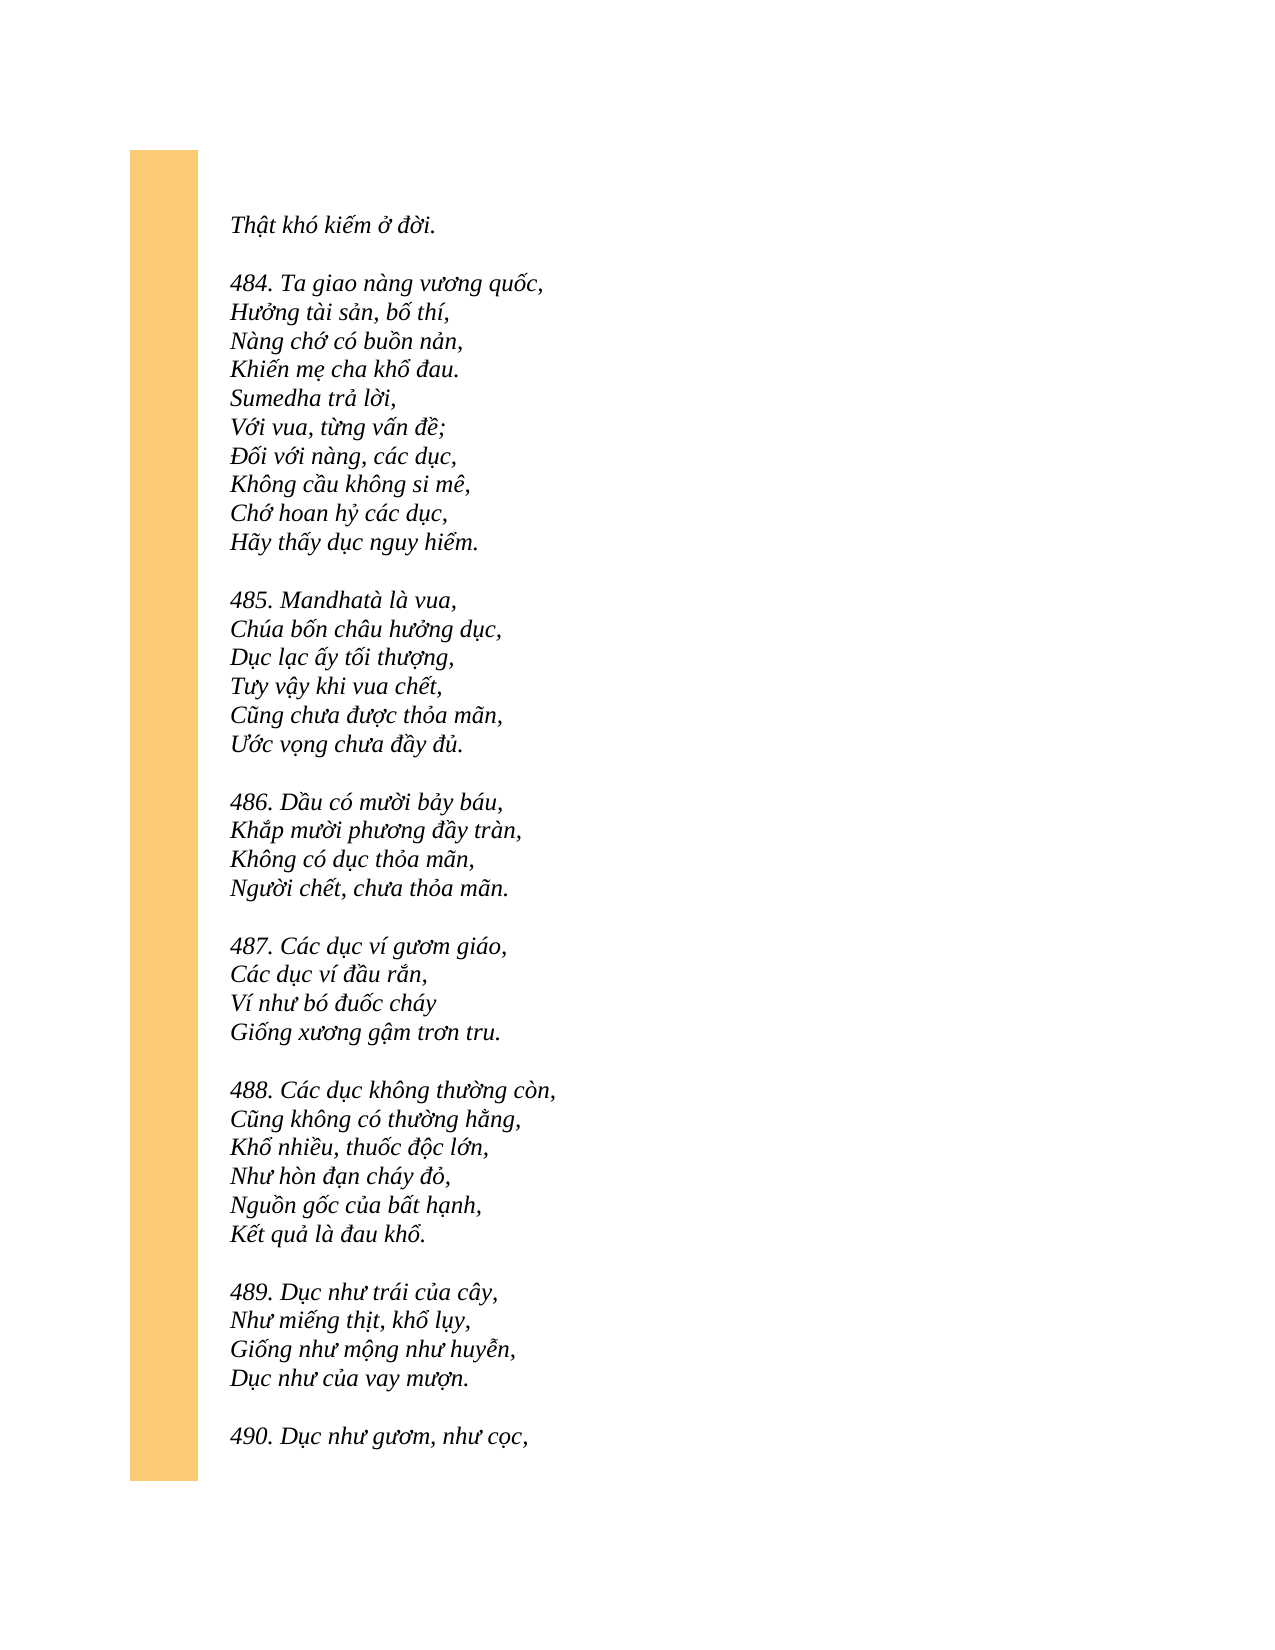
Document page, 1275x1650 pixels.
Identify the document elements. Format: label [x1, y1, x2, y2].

table_header [130, 150, 198, 1481]
table_header [199, 150, 1145, 1481]
